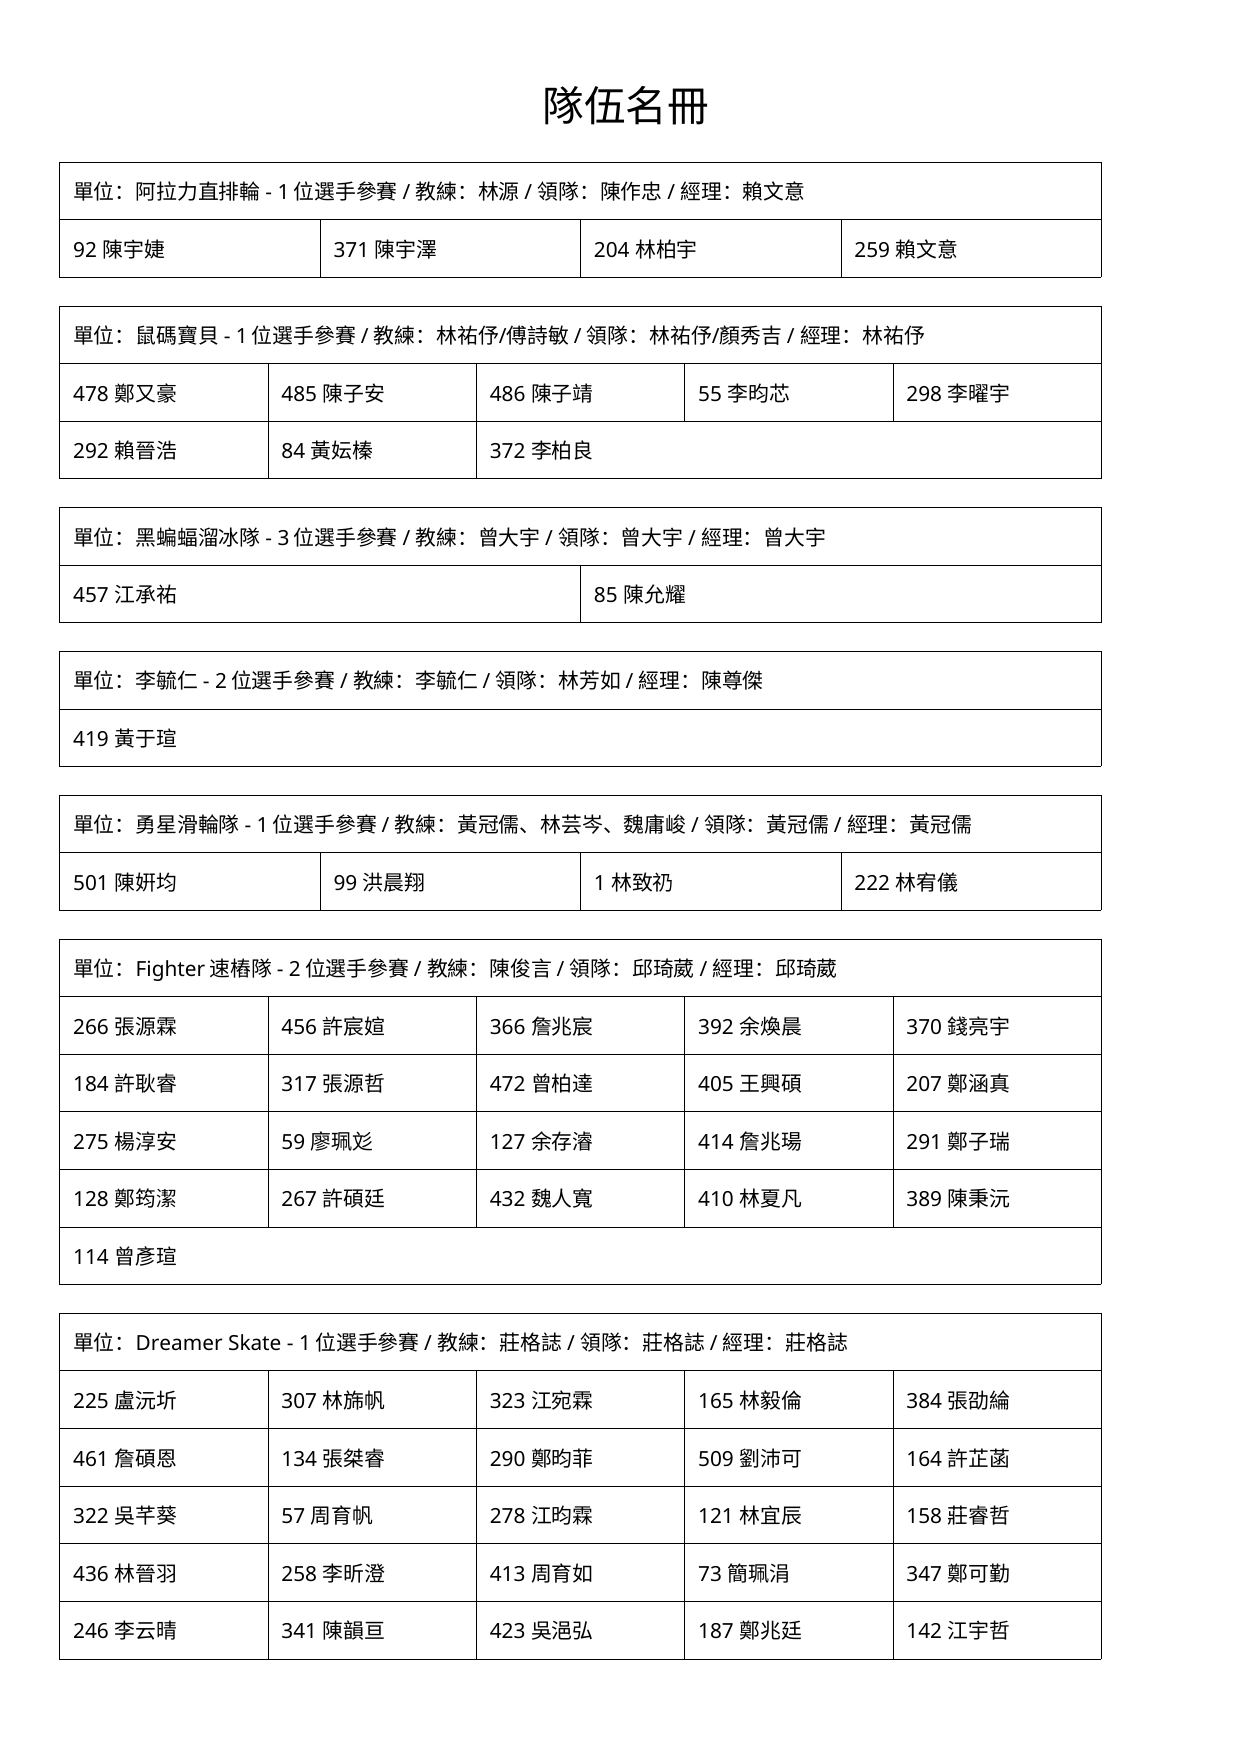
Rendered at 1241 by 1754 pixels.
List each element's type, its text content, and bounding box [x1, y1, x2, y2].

table_header 單位：李毓仁 - 2位選手參賽 / 教練：李毓仁 / 領隊：林芳如 / 經理：陳尊傑 [60, 652, 1101, 708]
table_cell 127 余存濬 [477, 1112, 684, 1169]
table_header 298 李曜宇 [894, 364, 1101, 421]
table_header 366 詹兆宸 [477, 997, 684, 1054]
table_cell 187 鄭兆廷 [685, 1602, 893, 1658]
table_cell 292 賴晉浩 [60, 422, 268, 478]
table_cell 142 江宇哲 [894, 1602, 1101, 1658]
table_cell 322 吳芊葵 [60, 1487, 268, 1543]
table_cell 267 許碩廷 [269, 1170, 476, 1227]
table_header 501 陳姸均 [60, 853, 320, 910]
table_cell 405 王興碩 [685, 1055, 893, 1111]
table_cell 461 詹碩恩 [60, 1429, 268, 1486]
table_header 單位：Dreamer Skate - 1位選手參賽 / 教練：莊格誌 / 領隊：莊格誌 / 經理：莊格誌 [60, 1314, 1101, 1370]
table_header 單位：黑蝙蝠溜冰隊 - 3位選手參賽 / 教練：曾大宇 / 領隊：曾大宇 / 經理：曾大宇 [60, 508, 1101, 564]
table_cell 246 李云晴 [60, 1602, 268, 1658]
table_cell 291 鄭子瑞 [894, 1112, 1101, 1169]
table_cell 317 張源哲 [269, 1055, 476, 1111]
table_cell 347 鄭可勤 [894, 1544, 1101, 1601]
table_cell 121 林宜辰 [685, 1487, 893, 1543]
table_header 307 林旆帆 [269, 1371, 476, 1428]
table_header 165 林毅倫 [685, 1371, 893, 1428]
table_header 99 洪晨翔 [321, 853, 580, 910]
table_header 1 林致礽 [581, 853, 841, 910]
table_header 371 陳宇澤 [321, 220, 580, 277]
table_cell 432 魏人寬 [477, 1170, 684, 1227]
table_cell 372 李柏良 [477, 422, 1101, 478]
table_cell 413 周育如 [477, 1544, 684, 1601]
table_header 392 余煥晨 [685, 997, 893, 1054]
table_cell 275 楊淳安 [60, 1112, 268, 1169]
table_header 266 張源霖 [60, 997, 268, 1054]
table_header 222 林宥儀 [842, 853, 1101, 910]
table_cell 73 簡珮涓 [685, 1544, 893, 1601]
table_cell 423 吳浥弘 [477, 1602, 684, 1658]
table_cell 410 林夏凡 [685, 1170, 893, 1227]
table_header 485 陳子安 [269, 364, 476, 421]
text 隊伍名冊 [73, 73, 1167, 133]
table_header 92 陳宇婕 [60, 220, 320, 277]
table_cell 290 鄭昀菲 [477, 1429, 684, 1486]
table_cell 436 林晉羽 [60, 1544, 268, 1601]
table_header 370 錢亮宇 [894, 997, 1101, 1054]
table_cell 414 詹兆瑒 [685, 1112, 893, 1169]
table_header 單位：勇星滑輪隊 - 1位選手參賽 / 教練：黃冠儒、林芸岑、魏庸峻 / 領隊：黃冠儒 / 經理：黃冠儒 [60, 796, 1101, 852]
table_cell 472 曾柏達 [477, 1055, 684, 1111]
table_cell 57 周育帆 [269, 1487, 476, 1543]
table_header 單位：阿拉力直排輪 - 1位選手參賽 / 教練：林源 / 領隊：陳作忠 / 經理：賴文意 [60, 163, 1101, 219]
table_cell 278 江昀霖 [477, 1487, 684, 1543]
table_cell 207 鄭涵真 [894, 1055, 1101, 1111]
table_header 225 盧沅圻 [60, 1371, 268, 1428]
table_header 478 鄭又豪 [60, 364, 268, 421]
table_header 55 李昀芯 [685, 364, 893, 421]
table_cell 84 黃妘榛 [269, 422, 476, 478]
table_header 419 黃于瑄 [60, 710, 1101, 766]
table_cell 128 鄭筠潔 [60, 1170, 268, 1227]
table_cell 341 陳韻亘 [269, 1602, 476, 1658]
table_header 457 江承祐 [60, 566, 580, 622]
table_header 85 陳允耀 [581, 566, 1101, 622]
table_cell 184 許耿睿 [60, 1055, 268, 1111]
table_cell 158 莊睿哲 [894, 1487, 1101, 1543]
table_header 323 江宛霖 [477, 1371, 684, 1428]
table_cell 389 陳秉沅 [894, 1170, 1101, 1227]
table_cell 164 許芷菡 [894, 1429, 1101, 1486]
table_cell 114 曾彥瑄 [60, 1228, 1101, 1284]
table_cell 134 張桀睿 [269, 1429, 476, 1486]
table_cell 258 李昕澄 [269, 1544, 476, 1601]
table_header 486 陳子靖 [477, 364, 684, 421]
table_header 單位：Fighter速樁隊 - 2位選手參賽 / 教練：陳俊言 / 領隊：邱琦葳 / 經理：邱琦葳 [60, 940, 1101, 996]
table_header 單位：鼠碼寶貝 - 1位選手參賽 / 教練：林祐伃/傅詩敏 / 領隊：林祐伃/顏秀吉 / 經理：林祐伃 [60, 307, 1101, 363]
table_header 259 賴文意 [842, 220, 1101, 277]
table_cell 59 廖珮彣 [269, 1112, 476, 1169]
table_header 384 張劭綸 [894, 1371, 1101, 1428]
table_header 204 林柏宇 [581, 220, 841, 277]
table_header 456 許宸媗 [269, 997, 476, 1054]
table_cell 509 劉沛可 [685, 1429, 893, 1486]
